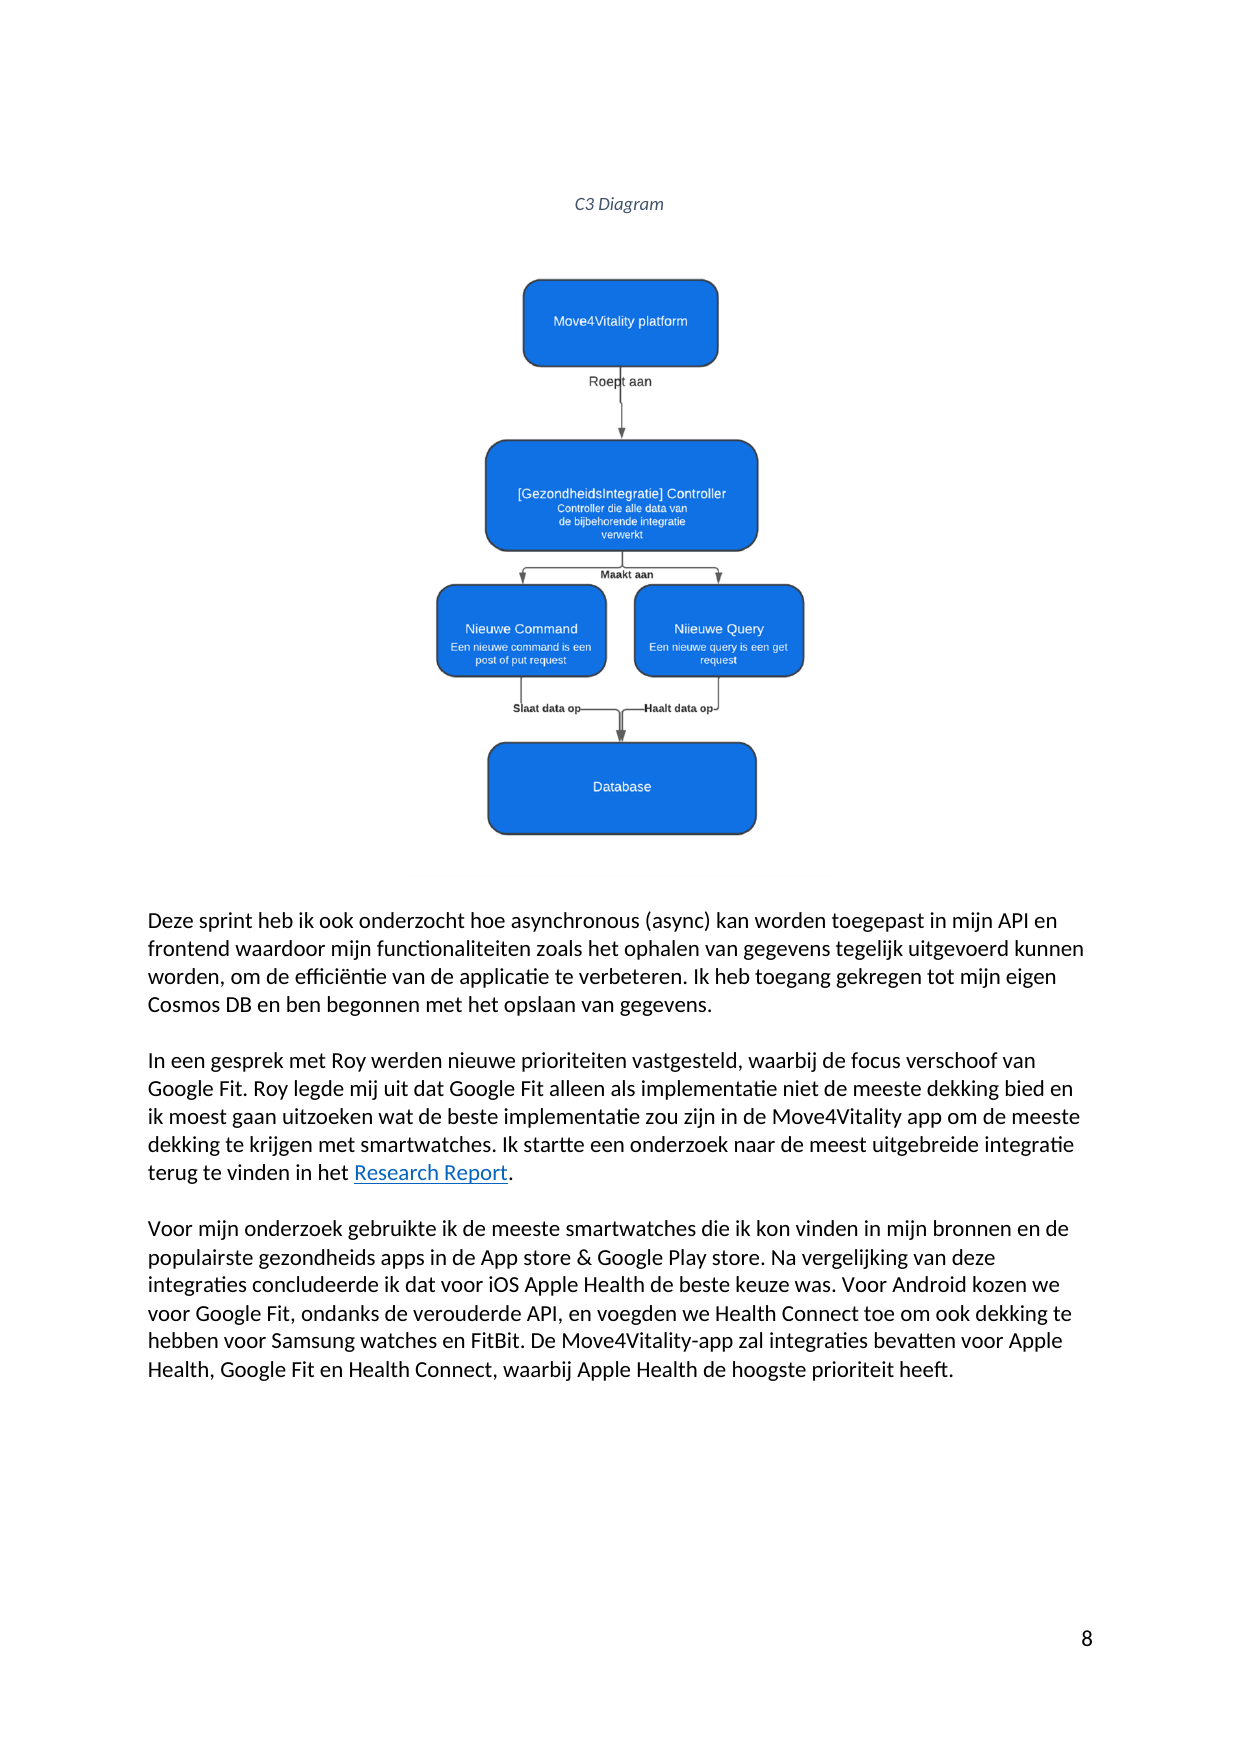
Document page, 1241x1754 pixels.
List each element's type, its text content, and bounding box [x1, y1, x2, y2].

picture [404, 237, 836, 876]
text Voor mijn onderzoek gebruikte ik de meeste smartwatches die ik kon vinden in mijn bronnen en de populairste gezondheids apps in de App store & Google Play store. Na vergelijking van deze integraties concludeerde ik dat voor iOS Apple Health de beste keuze was. Voor Android kozen we voor Google Fit, ondanks de verouderde API, en voegden we Health Connect toe om ook dekking te hebben voor Samsung watches en FitBit. De Move4Vitality-app zal integraties bevatten voor Apple Health, Google Fit en Health Connect, waarbij Apple Health de hoogste prioriteit heeft. [148, 1214, 1093, 1383]
text Deze sprint heb ik ook onderzocht hoe asynchronous (async) kan worden toegepast in mijn API en frontend waardoor mijn functionaliteiten zoals het ophalen van gegevens tegelijk uitgevoerd kunnen worden, om de efficiëntie van de applicatie te verbeteren. Ik heb toegang gekregen tot mijn eigen Cosmos DB en ben begonnen met het opslaan van gegevens. [148, 906, 1093, 1018]
text In een gesprek met Roy werden nieuwe prioriteiten vastgesteld, waarbij de focus verschoof van Google Fit. Roy legde mij uit dat Google Fit alleen als implementatie niet de meeste dekking bied en ik moest gaan uitzoeken wat de beste implementatie zou zijn in de Move4Vitality app om de meeste dekking te krijgen met smartwatches. Ik startte een onderzoek naar de meest uitgebreide integratie terug te vinden in het Research Report. [148, 1046, 1093, 1187]
text C3 Diagram [148, 192, 1093, 215]
